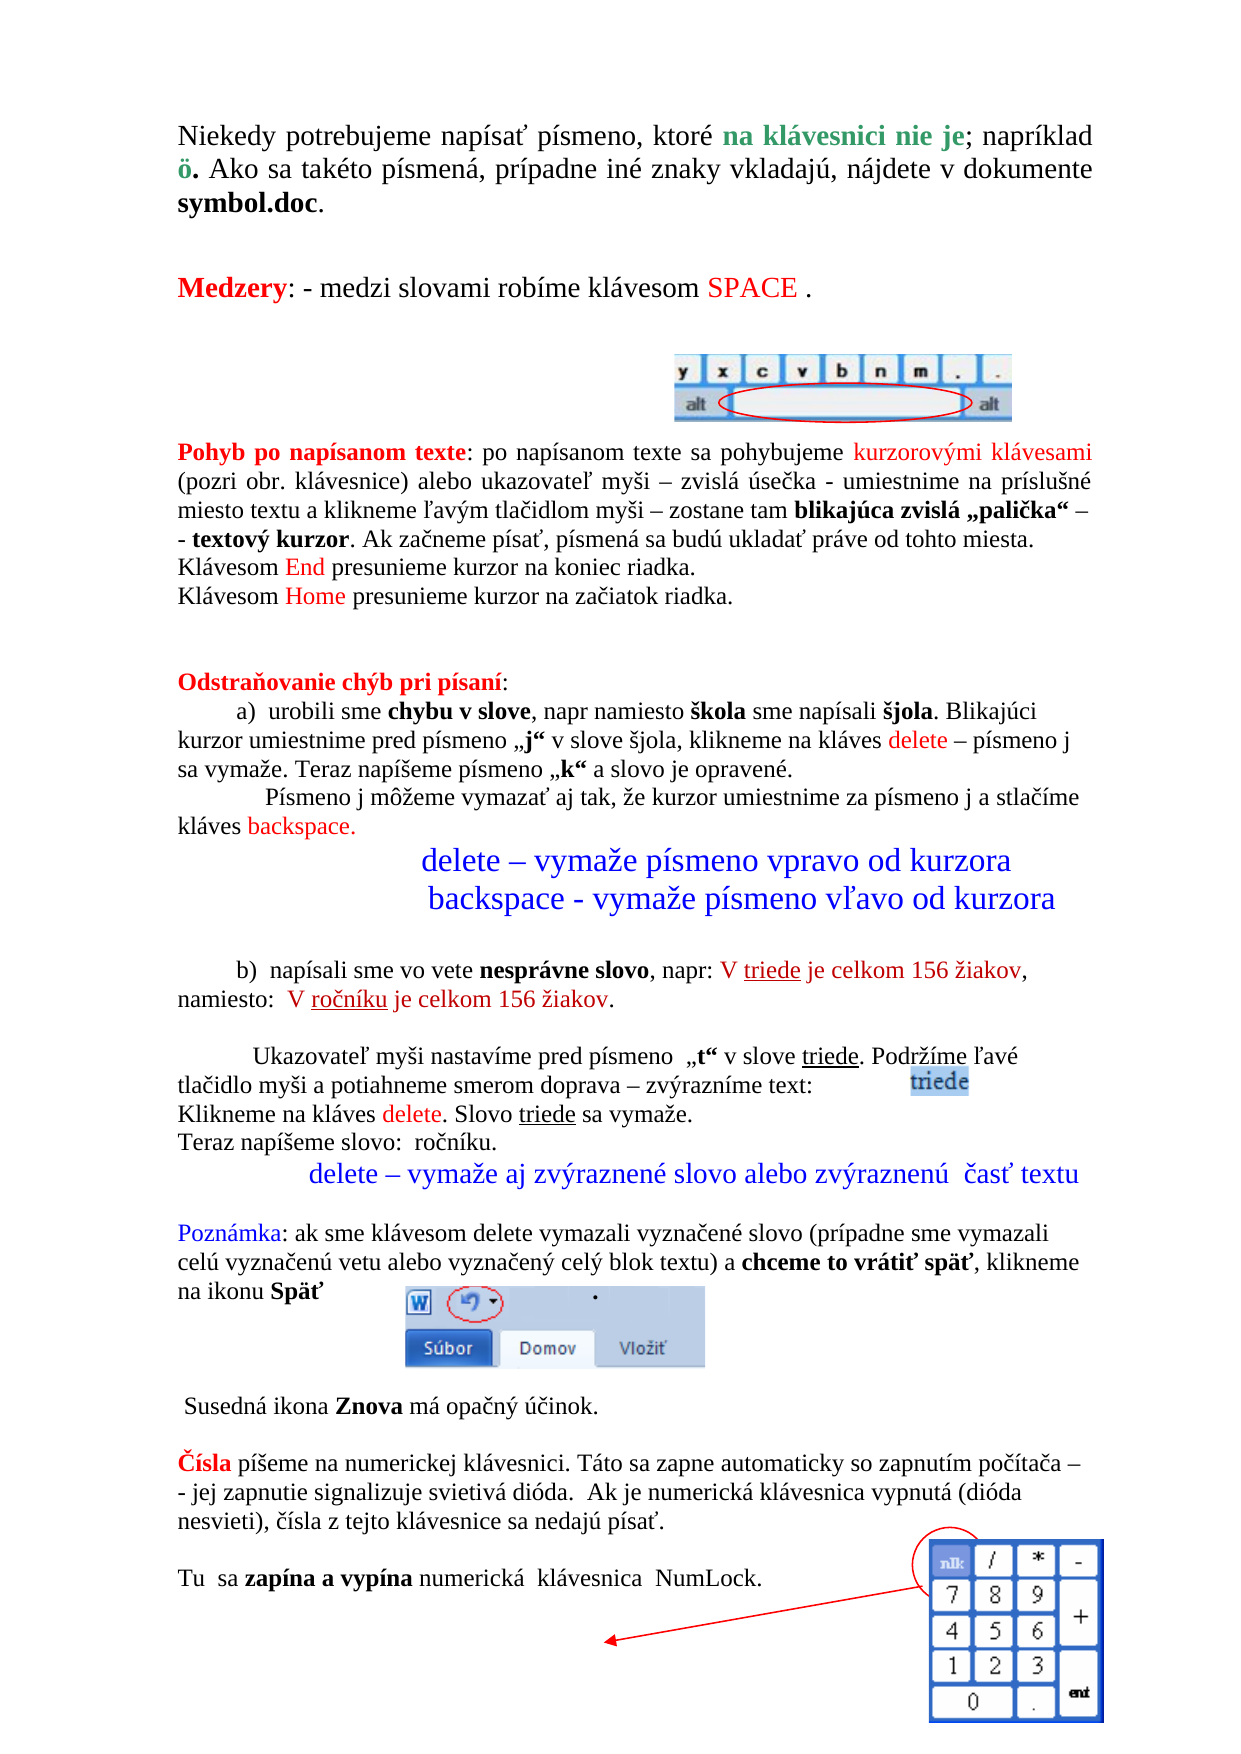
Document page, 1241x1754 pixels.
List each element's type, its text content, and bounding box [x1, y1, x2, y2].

text Pohyb po napísanom texte: po napísanom texte sa pohybujeme kurzorovými klávesami (pozri obr. klávesnice) alebo ukazovateľ myši – zvislá úsečka - umiestnime na príslušné miesto textu a klikneme ľavým tlačidlom myši – zostane tam blikajúca zvislá „palička“ – [177, 437, 1092, 524]
text Teraz napíšeme slovo: ročníku. [177, 1127, 1092, 1156]
text Poznámka: ak sme klávesom delete vymazali vyznačené slovo (prípadne sme vymazali celú vyznačenú vetu alebo vyznačený celý blok textu) a chceme to vrátiť späť, klikneme na ikonu Späť . [177, 1218, 1092, 1305]
text Klávesom Home presunieme kurzor na začiatok riadka. [177, 581, 1092, 610]
text Ukazovateľ myši nastavíme pred písmeno „t“ v slove triede. Podržíme ľavé tlačidlo myši a potiahneme smerom doprava – zvýrazníme text: [177, 1041, 1092, 1099]
picture [674, 354, 1012, 422]
text delete – vymaže aj zvýraznené slovo alebo zvýraznenú časť textu [177, 1156, 1092, 1190]
picture [405, 1305, 706, 1369]
text a) urobili sme chybu v slove, napr namiesto škola sme napísali šjola. Blikajúci kurzor umiestnime pred písmeno „j“ v slove šjola, klikneme na kláves delete – písmeno j sa vymaže. Teraz napíšeme písmeno „k“ a slovo je opravené. [177, 696, 1092, 782]
text Čísla píšeme na numerickej klávesnici. Táto sa zapne automaticky so zapnutím počítača – [177, 1448, 1092, 1477]
text Medzery: - medzi slovami robíme klávesom SPACE . [177, 270, 1092, 303]
text backspace - vymaže písmeno vľavo od kurzora [177, 878, 1092, 917]
text Odstraňovanie chýb pri písaní: [177, 667, 1092, 696]
text Klávesom End presunieme kurzor na koniec riadka. [177, 552, 1092, 581]
text Susedná ikona Znova má opačný účinok. [177, 1391, 1092, 1420]
picture [928, 1539, 1104, 1723]
picture [720, 384, 970, 421]
text Klikneme na kláves delete. Slovo triede sa vymaže. [177, 1099, 1092, 1127]
text - jej zapnutie signalizuje svietivá dióda. Ak je numerická klávesnica vypnutá (dióda nesvieti), čísla z tejto klávesnice sa nedajú písať. [177, 1477, 1092, 1535]
text Tu sa zapína a vypína numerická klávesnica NumLock. [177, 1563, 917, 1592]
text delete – vymaže písmeno vpravo od kurzora [177, 840, 1092, 878]
text Niekedy potrebujeme napísať písmeno, ktoré na klávesnici nie je; napríklad ö. Ako sa takéto písmená, prípadne iné znaky vkladajú, nájdete v dokumente symbol.doc. [177, 118, 1092, 219]
text Písmeno j môžeme vymazať aj tak, že kurzor umiestnime za písmeno j a stlačíme kláves backspace. [177, 782, 1092, 840]
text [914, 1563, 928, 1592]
text - textový kurzor. Ak začneme písať, písmená sa budú ukladať práve od tohto miesta. [177, 524, 1092, 552]
text b) napísali sme vo vete nesprávne slovo, napr: V triede je celkom 156 žiakov, namiesto: V ročníku je celkom 156 žiakov. [177, 955, 1092, 1012]
